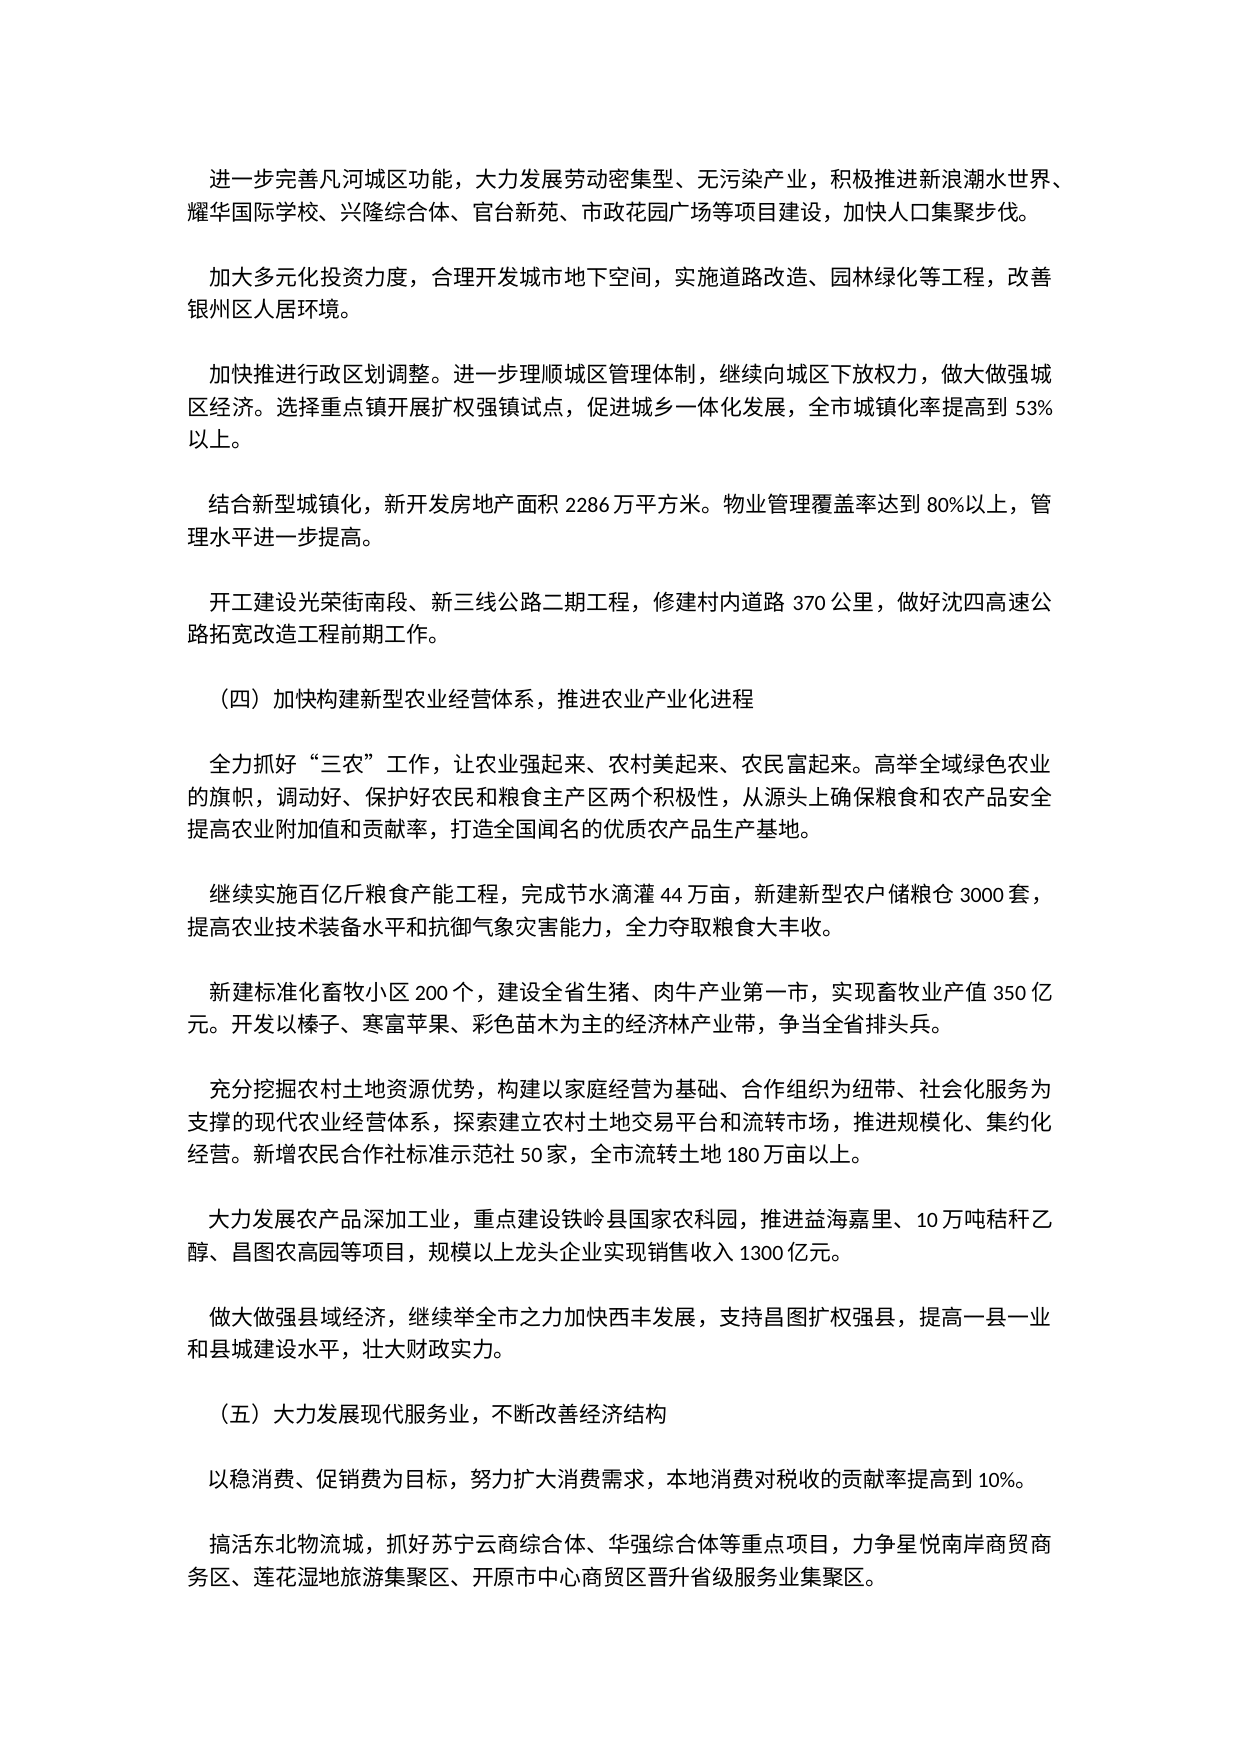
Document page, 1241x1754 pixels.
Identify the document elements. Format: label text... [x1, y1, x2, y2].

text 开工建设光荣街南段、新三线公路二期工程，修建村内道路370公里，做好沈四高速公路拓宽改造工程前期工作。 [187, 584, 1053, 649]
text 加快推进行政区划调整。进一步理顺城区管理体制，继续向城区下放权力，做大做强城区经济。选择重点镇开展扩权强镇试点，促进城乡一体化发展，全市城镇化率提高到53%以上。 [187, 357, 1053, 454]
text 结合新型城镇化，新开发房地产面积2286万平方米。物业管理覆盖率达到80%以上，管理水平进一步提高。 [187, 487, 1053, 552]
text 加大多元化投资力度，合理开发城市地下空间，实施道路改造、园林绿化等工程，改善银州区人居环境。 [187, 259, 1053, 324]
text 进一步完善凡河城区功能，大力发展劳动密集型、无污染产业，积极推进新浪潮水世界、耀华国际学校、兴隆综合体、官台新苑、市政花园广场等项目建设，加快人口集聚步伐。 [187, 162, 1053, 227]
text 全力抓好“三农”工作，让农业强起来、农村美起来、农民富起来。高举全域绿色农业的旗帜，调动好、保护好农民和粮食主产区两个积极性，从源头上确保粮食和农产品安全，提高农业附加值和贡献率，打造全国闻名的优质农产品生产基地。 [187, 747, 1053, 844]
text 新建标准化畜牧小区200个，建设全省生猪、肉牛产业第一市，实现畜牧业产值350亿元。开发以榛子、寒富苹果、彩色苗木为主的经济林产业带，争当全省排头兵。 [187, 974, 1053, 1039]
text （四）加快构建新型农业经营体系，推进农业产业化进程 [187, 682, 1053, 714]
text 搞活东北物流城，抓好苏宁云商综合体、华强综合体等重点项目，力争星悦南岸商贸商务区、莲花湿地旅游集聚区、开原市中心商贸区晋升省级服务业集聚区。 [187, 1527, 1053, 1592]
text 充分挖掘农村土地资源优势，构建以家庭经营为基础、合作组织为纽带、社会化服务为支撑的现代农业经营体系，探索建立农村土地交易平台和流转市场，推进规模化、集约化经营。新增农民合作社标准示范社50家，全市流转土地180万亩以上。 [187, 1072, 1053, 1169]
text （五）大力发展现代服务业，不断改善经济结构 [187, 1397, 1053, 1429]
text 以稳消费、促销费为目标，努力扩大消费需求，本地消费对税收的贡献率提高到10%。 [187, 1462, 1053, 1494]
text 继续实施百亿斤粮食产能工程，完成节水滴灌44万亩，新建新型农户储粮仓3000套，提高农业技术装备水平和抗御气象灾害能力，全力夺取粮食大丰收。 [187, 877, 1053, 942]
text 大力发展农产品深加工业，重点建设铁岭县国家农科园，推进益海嘉里、10万吨秸秆乙醇、昌图农高园等项目，规模以上龙头企业实现销售收入1300亿元。 [187, 1202, 1053, 1267]
text 做大做强县域经济，继续举全市之力加快西丰发展，支持昌图扩权强县，提高一县一业和县城建设水平，壮大财政实力。 [187, 1299, 1053, 1364]
